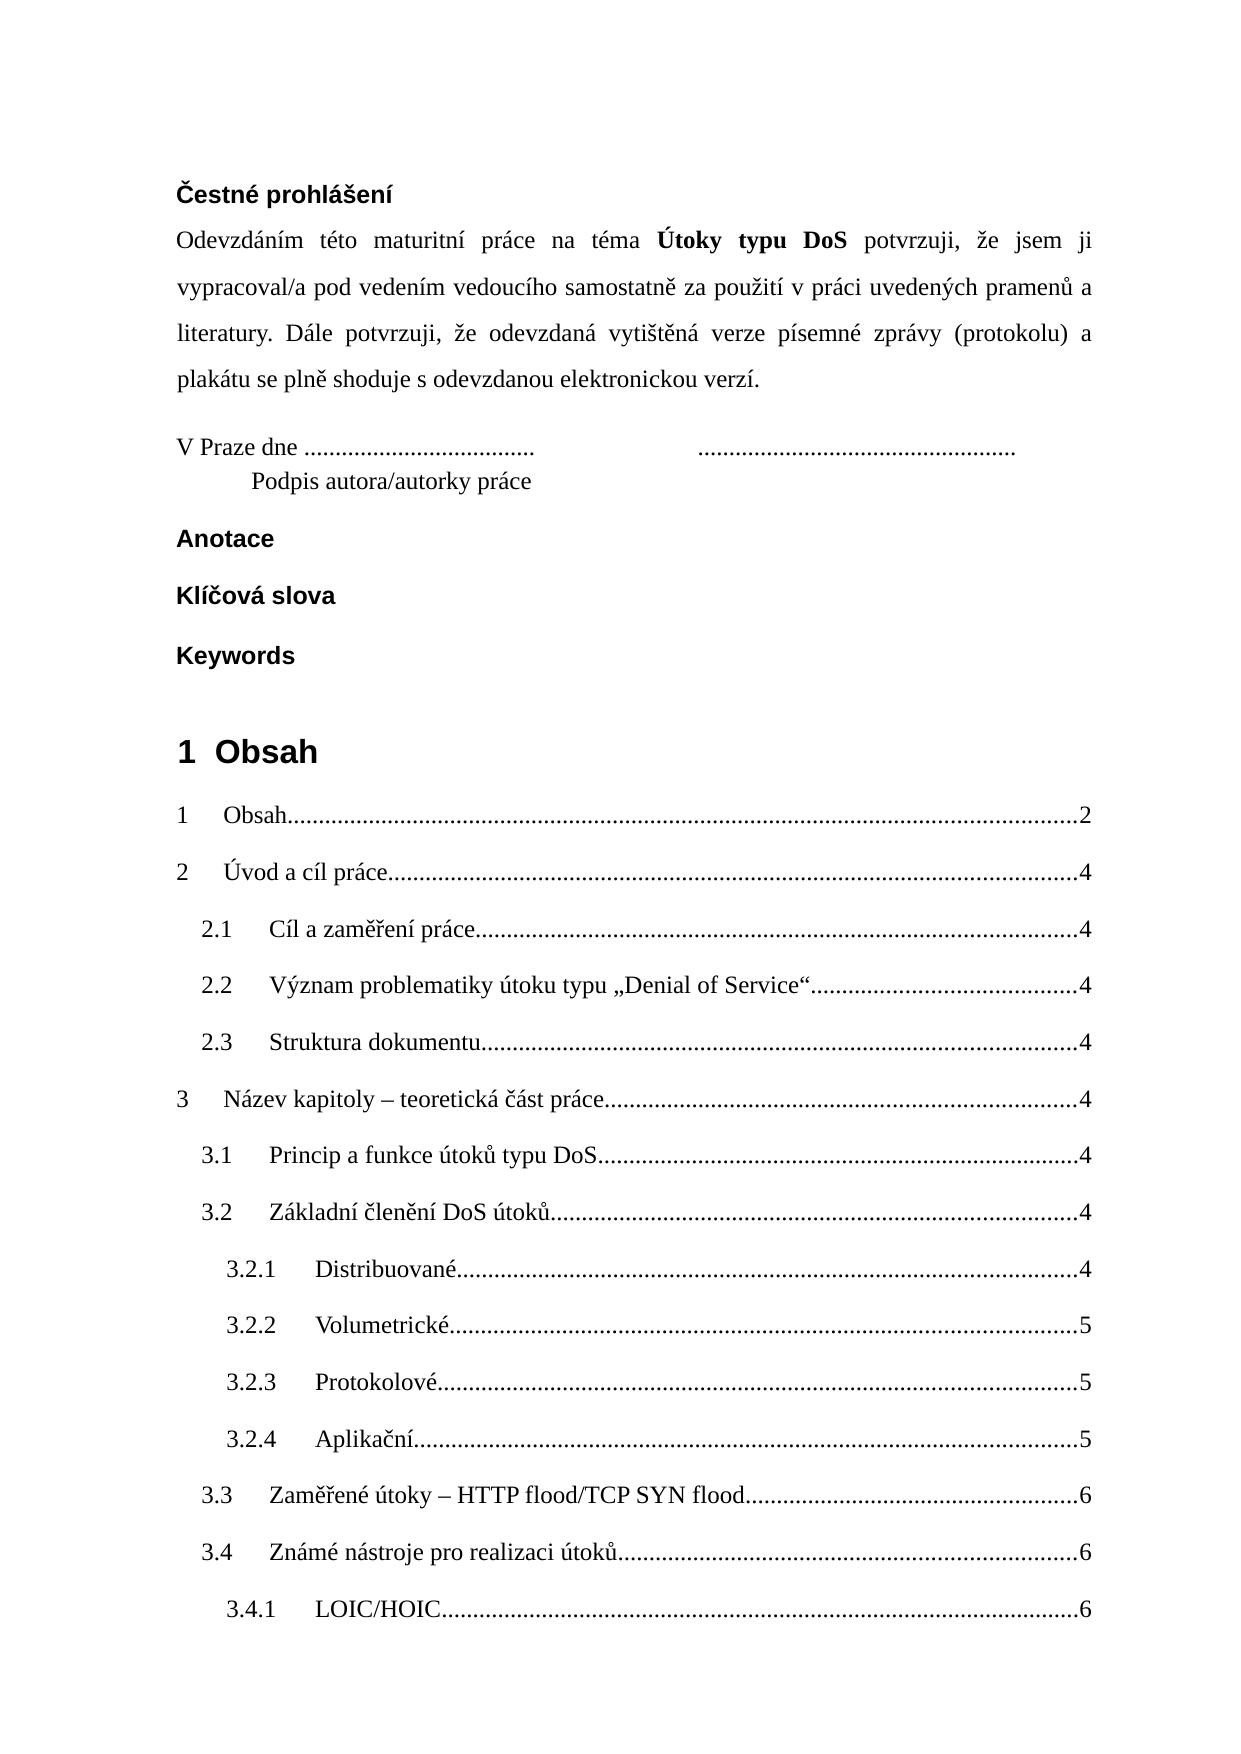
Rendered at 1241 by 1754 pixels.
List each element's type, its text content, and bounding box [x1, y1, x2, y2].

text 3.2.4 Aplikační 5 [226, 1424, 1092, 1452]
text 3.2.1 Distribuované 4 [226, 1254, 1092, 1282]
text Anotace [176, 524, 1093, 552]
text 2.2 Význam problematiky útoku typu „Denial of Service“ 4 [201, 970, 1092, 999]
text 2.1 Cíl a zaměření práce 4 [201, 914, 1092, 942]
subtitle Obsah [177, 732, 1093, 771]
text 3.1 Princip a funkce útoků typu DoS 4 [201, 1140, 1092, 1169]
text 3.4 Známé nástroje pro realizaci útoků 6 [201, 1537, 1092, 1566]
text 3.2.3 Protokolové 5 [226, 1367, 1092, 1396]
text 3.3 Zaměřené útoky – HTTP flood/TCP SYN flood 6 [201, 1480, 1092, 1509]
text Podpis autora/autorky práce [176, 466, 1093, 495]
text V Praze dne ..................................... ................................................... [176, 432, 1093, 461]
text 3.2.2 Volumetrické 5 [226, 1310, 1092, 1339]
text 3.4.1 LOIC/HOIC 6 [226, 1594, 1092, 1622]
text 3 Název kapitoly – teoretická část práce 4 [176, 1084, 1092, 1112]
text Čestné prohlášení [176, 180, 1093, 208]
text Klíčová slova [176, 581, 1093, 610]
text Odevzdáním této maturitní práce na téma Útoky typu DoS potvrzuji, že jsem ji vypracoval/a pod vedením vedoucího samostatně za použití v práci uvedených pramenů a literatury. Dále potvrzuji, že odevzdaná vytištěná verze písemné zprávy (protokolu) a plakátu se plně shoduje s odevzdanou elektronickou verzí. [176, 226, 1093, 393]
text 2 Úvod a cíl práce 4 [176, 857, 1092, 886]
text Keywords [176, 641, 1093, 670]
text 2.3 Struktura dokumentu 4 [201, 1027, 1092, 1056]
text 1 Obsah 2 [176, 800, 1092, 829]
text 3.2 Základní členění DoS útoků 4 [201, 1197, 1092, 1226]
